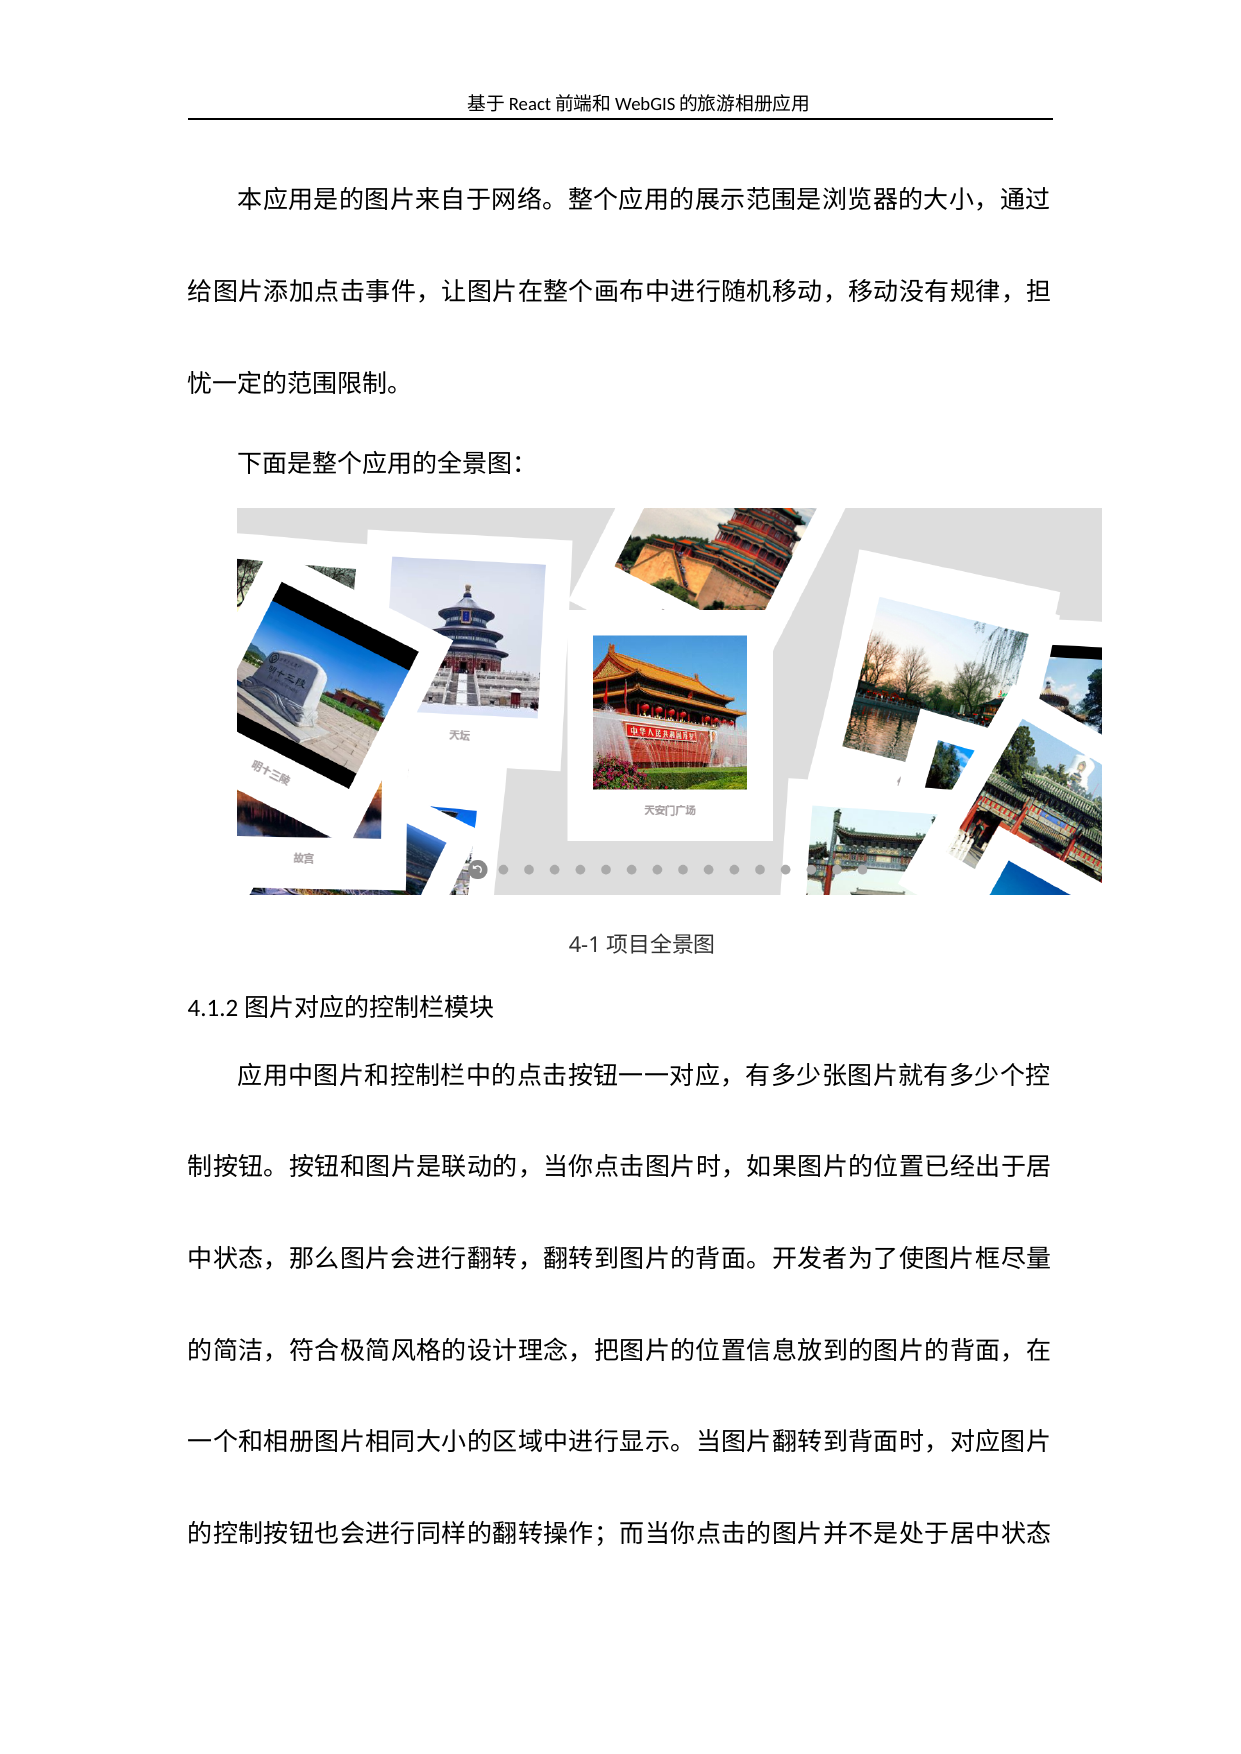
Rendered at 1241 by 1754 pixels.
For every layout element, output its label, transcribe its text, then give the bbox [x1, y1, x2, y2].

picture [237, 508, 1102, 895]
text 下面是整个应用的全景图： [187, 428, 1053, 496]
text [187, 1039, 1053, 1566]
subtitle 4.1.2 图片对应的控制栏模块 [187, 971, 1053, 1039]
text 4-1 项目全景图 [187, 926, 1053, 960]
text 本应用是的图片来自于网络。整个应用的展示范围是浏览器的大小，通过给图片添加点击事件，让图片在整个画布中进行随机移动，移动没有规律，担忧一定的范围限制。 [187, 164, 1053, 415]
